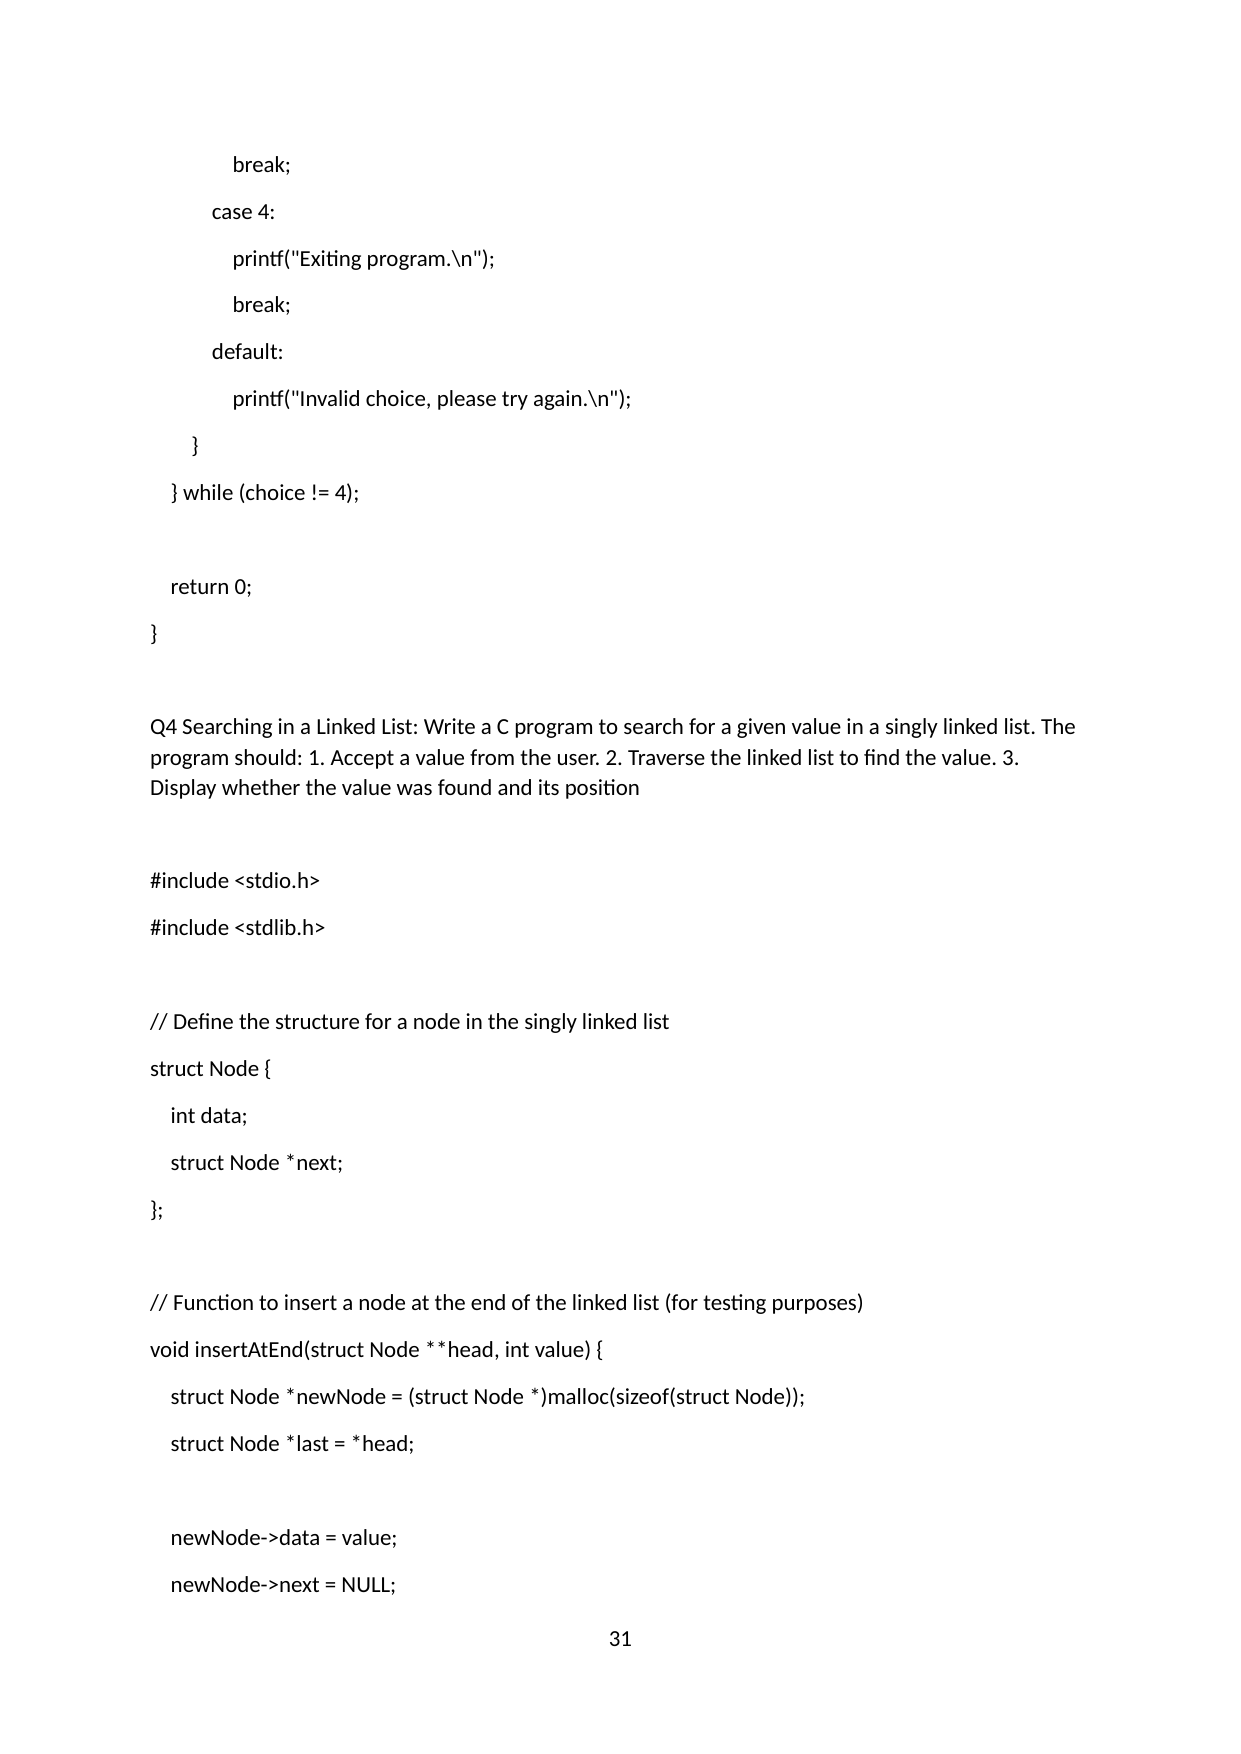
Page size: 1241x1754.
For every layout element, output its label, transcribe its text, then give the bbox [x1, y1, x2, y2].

text // Define the structure for a node in the singly linked list [150, 1007, 1090, 1035]
text // Function to insert a node at the end of the linked list (for testing purposes) [150, 1288, 1090, 1317]
text int data; [150, 1101, 1090, 1129]
text struct Node *newNode = (struct Node *)malloc(sizeof(struct Node)); [150, 1382, 1090, 1410]
text struct Node *last = *head; [150, 1429, 1090, 1457]
text } [150, 431, 1090, 459]
text printf("Invalid choice, please try again.\n"); [150, 384, 1090, 412]
text default: [150, 337, 1090, 366]
text newNode->data = value; [150, 1523, 1090, 1551]
text #include <stdlib.h> [150, 913, 1090, 942]
text struct Node *next; [150, 1148, 1090, 1176]
text return 0; [150, 572, 1090, 600]
text } while (choice != 4); [150, 478, 1090, 506]
text void insertAtEnd(struct Node **head, int value) { [150, 1335, 1090, 1363]
text struct Node { [150, 1054, 1090, 1082]
text break; [150, 291, 1090, 319]
text break; [150, 150, 1090, 178]
text } [150, 619, 1090, 647]
text }; [150, 1195, 1090, 1223]
text newNode->next = NULL; [150, 1570, 1090, 1598]
text printf("Exiting program.\n"); [150, 244, 1090, 272]
text #include <stdio.h> [150, 867, 1090, 895]
text case 4: [150, 197, 1090, 225]
text Q4 Searching in a Linked List: Write a C program to search for a given value in a singly linked list. The program should: 1. Accept a value from the user. 2. Traverse the linked list to find the value. 3. Display whether the value was found and its position [150, 712, 1090, 801]
